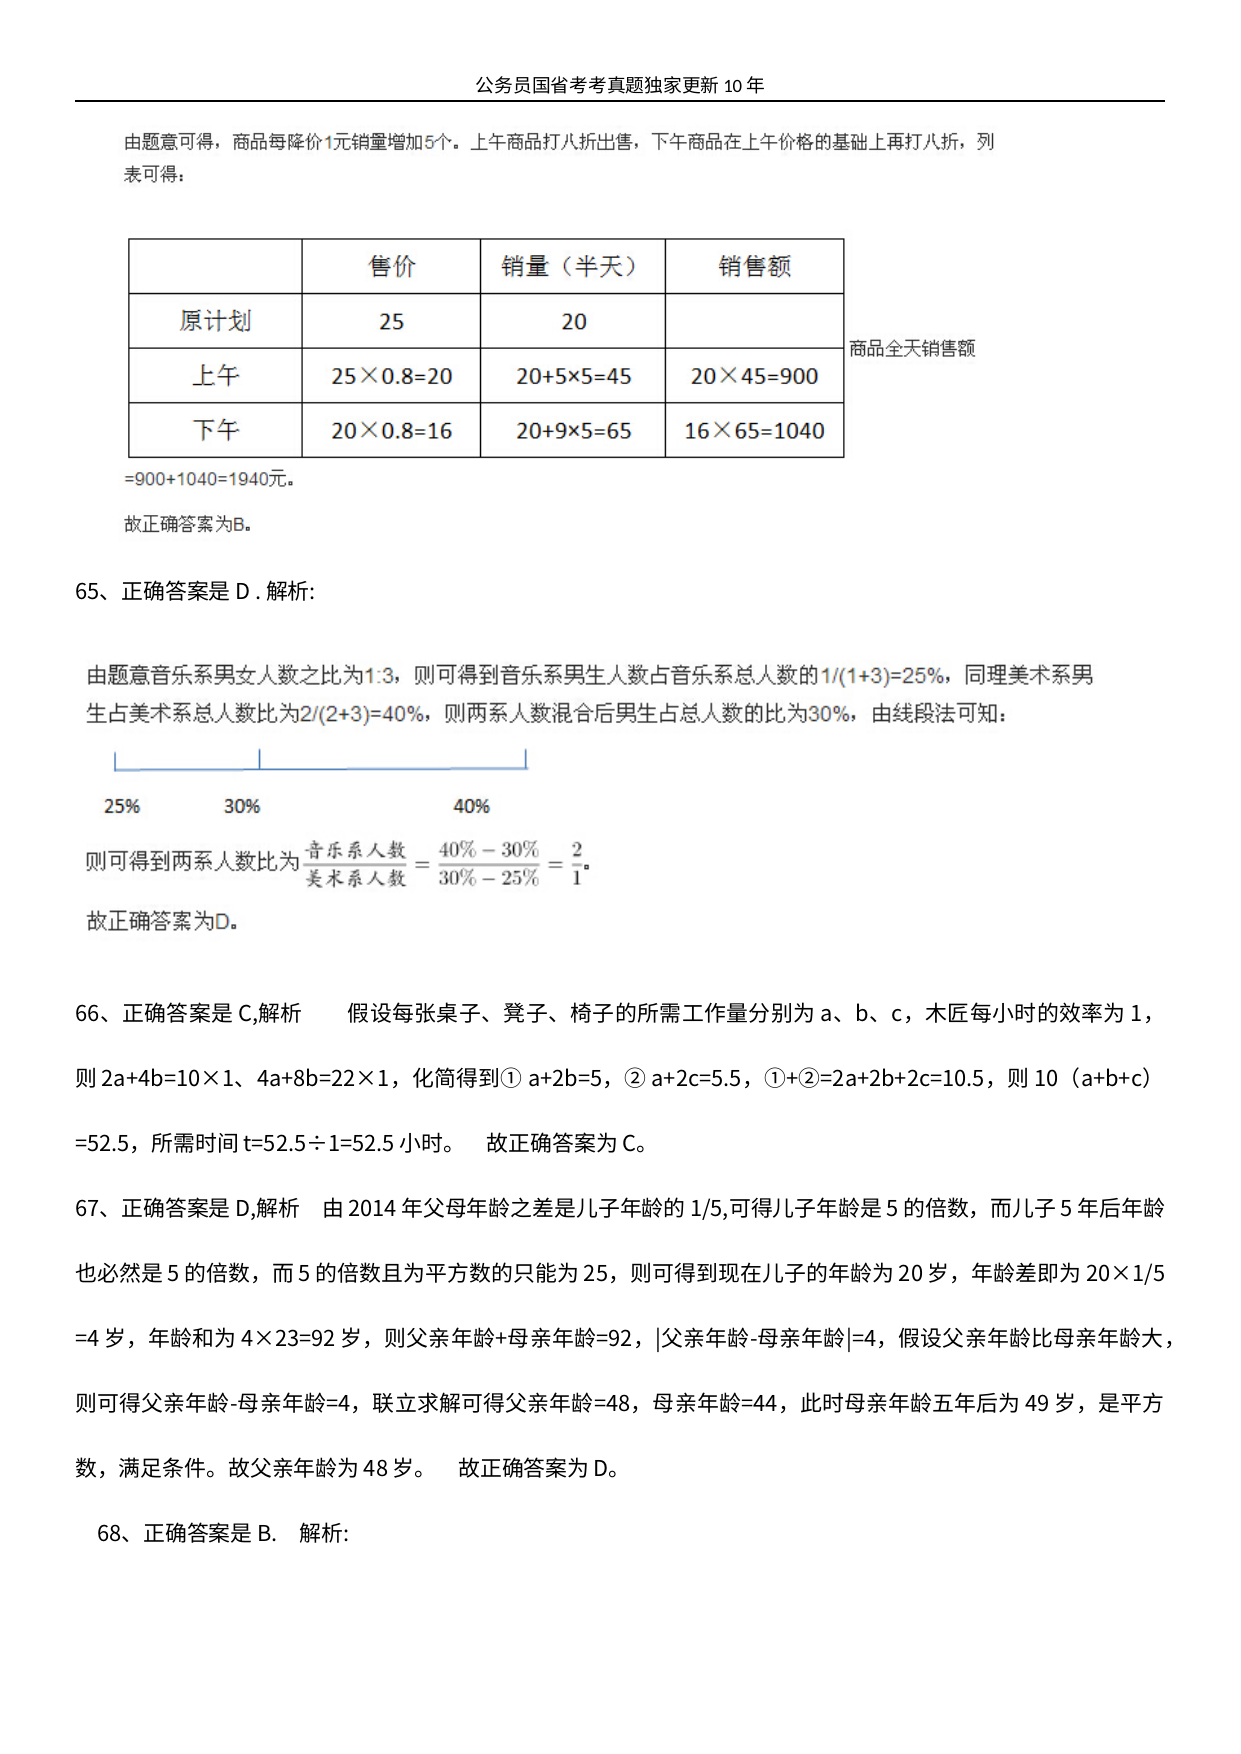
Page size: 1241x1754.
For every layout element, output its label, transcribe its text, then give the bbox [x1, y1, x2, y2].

text 68、正确答案是B. 解析: [75, 1504, 1165, 1569]
text 65、正确答案是D . 解析: [75, 562, 1165, 627]
picture [118, 115, 1014, 553]
picture [75, 636, 1126, 975]
text 67、正确答案是D,解析 由2014年父母年龄之差是儿子年龄的1/5,可得儿子年龄是5的倍数，而儿子5年后年龄也必然是5的倍数，而5的倍数且为平方数的只能为25，则可得到现在儿子的年龄为20岁，年龄差即为20×1/5=4岁，年龄和为4×23=92岁，则父亲年龄+母亲年龄=92，|父亲年龄-母亲年龄|=4，假设父亲年龄比母亲年龄大，则可得父亲年龄-母亲年龄=4，联立求解可得父亲年龄=48，母亲年龄=44，此时母亲年龄五年后为49岁，是平方数，满足条件。故父亲年龄为48岁。 故正确答案为D。 [75, 1179, 1165, 1504]
